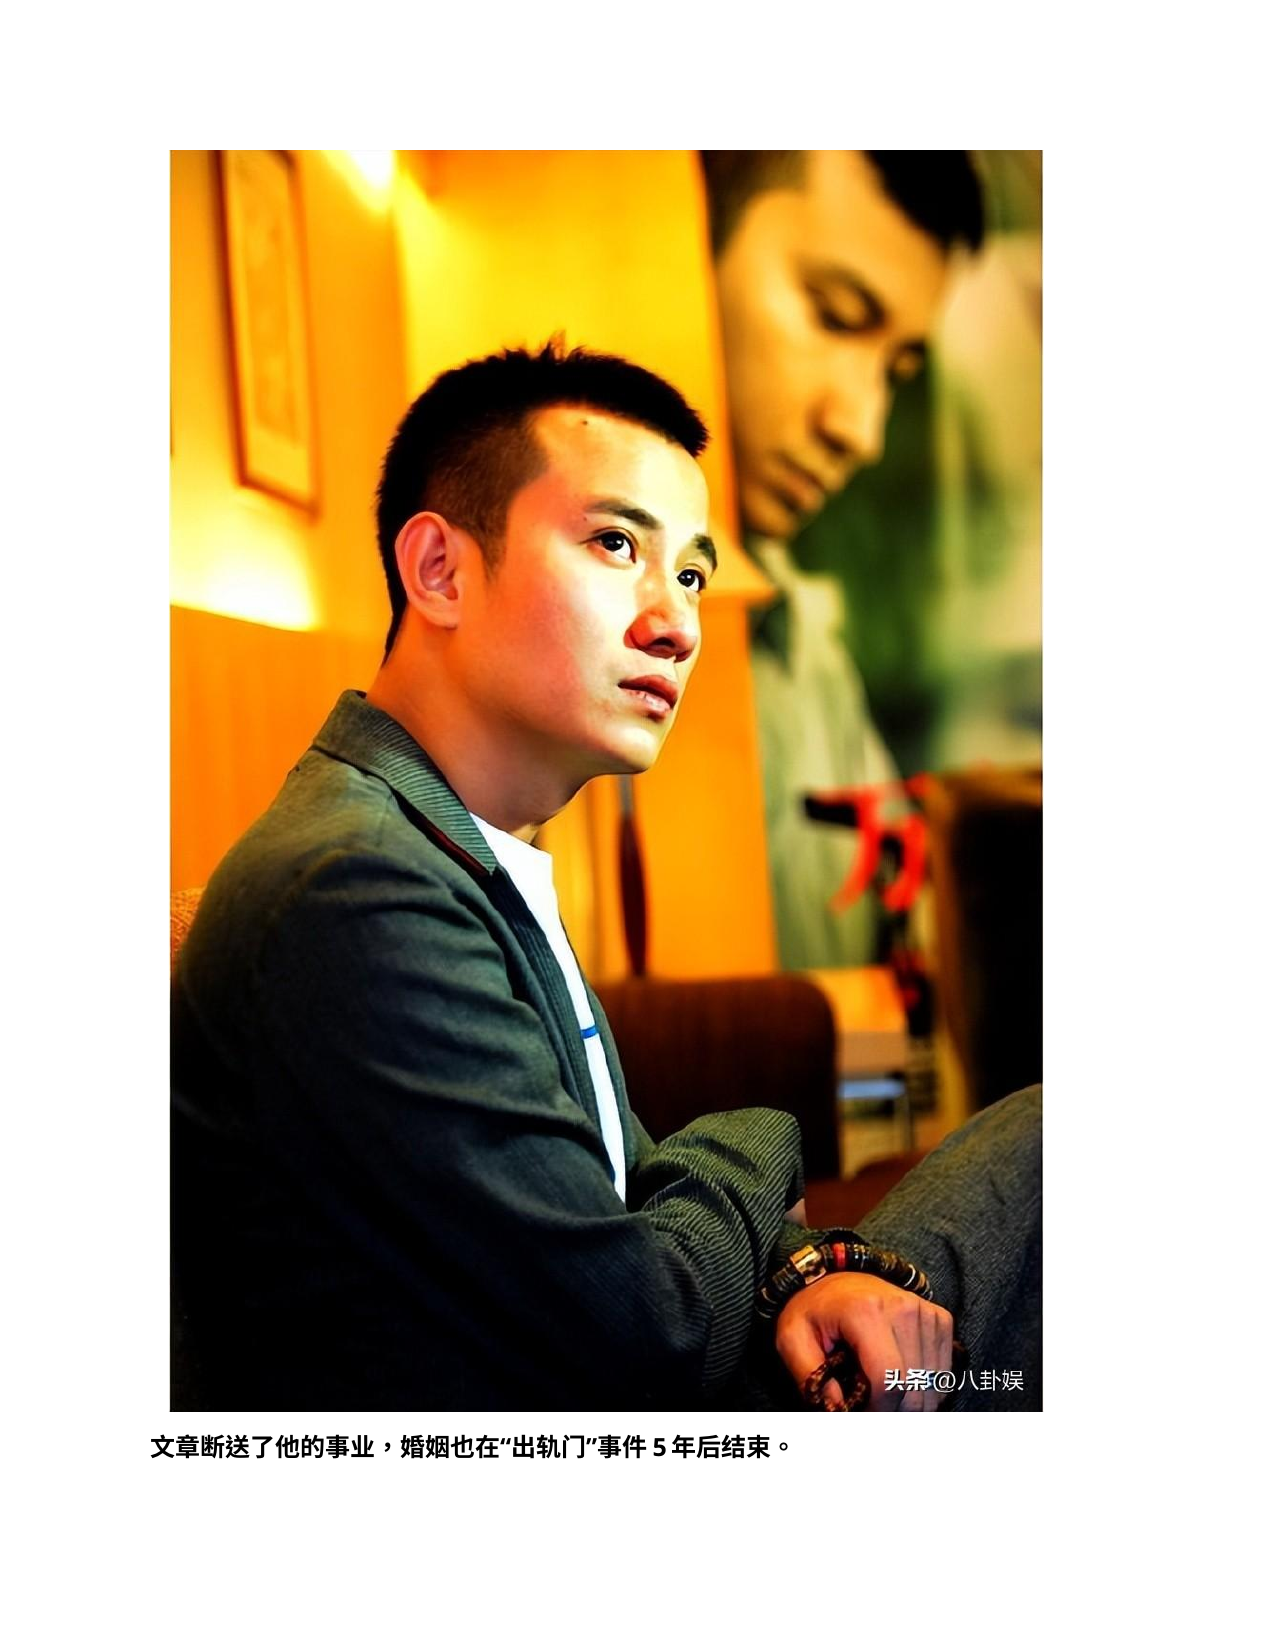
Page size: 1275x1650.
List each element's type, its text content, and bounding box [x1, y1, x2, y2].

picture [168, 150, 1044, 1412]
text 文章断送了他的事业，婚姻也在“出轨门”事件5年后结束。 [150, 1430, 1125, 1464]
